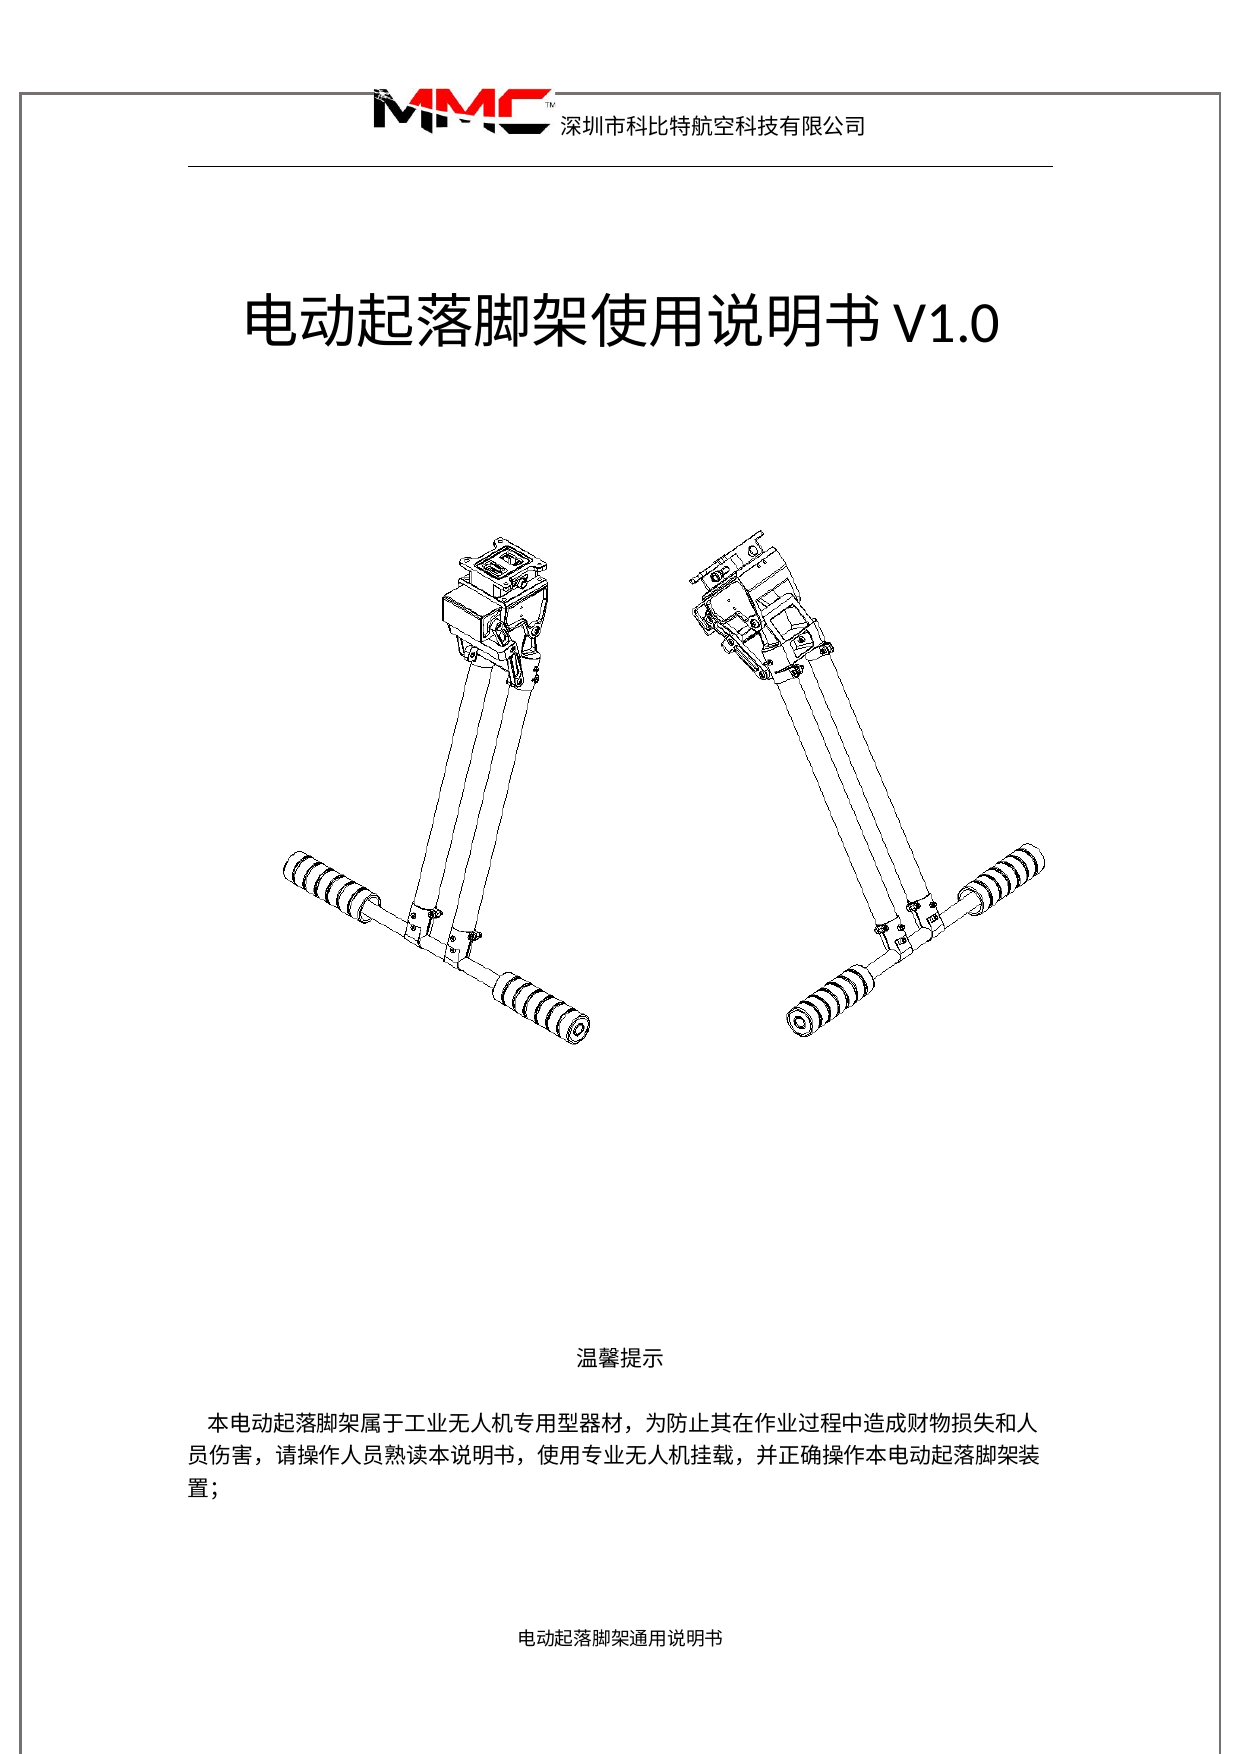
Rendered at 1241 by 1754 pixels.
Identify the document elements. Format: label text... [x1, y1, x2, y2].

picture [187, 495, 1134, 1089]
text 温馨提示 [187, 1341, 1053, 1373]
picture [373, 88, 555, 135]
text 本电动起落脚架属于工业无人机专用型器材，为防止其在作业过程中造成财物损失和人员伤害，请操作人员熟读本说明书，使用专业无人机挂载，并正确操作本电动起落脚架装置； [187, 1406, 1053, 1503]
text 电动起落脚架使用说明书V1.0 [187, 268, 1053, 366]
